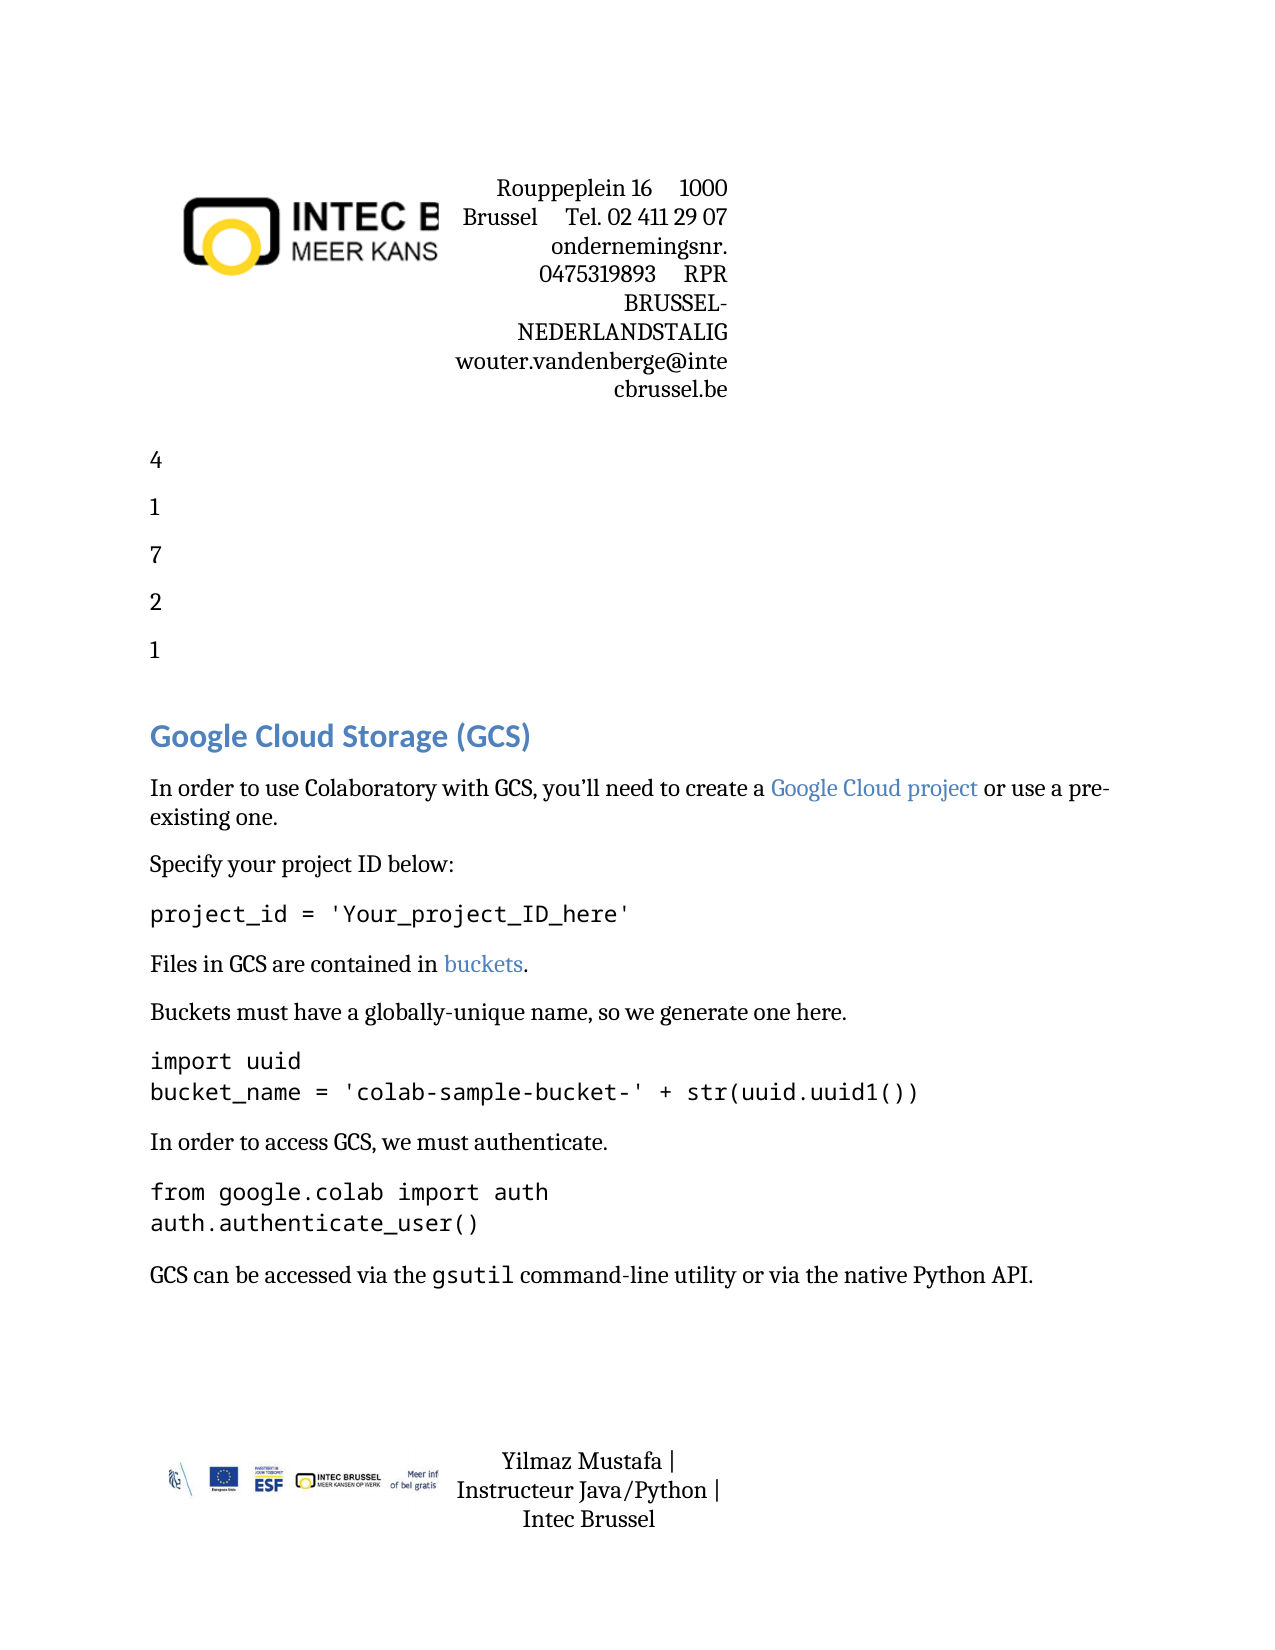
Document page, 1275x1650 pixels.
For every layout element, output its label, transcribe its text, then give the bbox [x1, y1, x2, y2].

picture [168, 174, 439, 293]
text Buckets must have a globally-unique name, so we generate one here. [150, 997, 1125, 1026]
text from google.colab import auth auth.authenticate_user() [150, 1176, 1125, 1238]
text 1 [150, 493, 1125, 522]
text 7 [150, 541, 1125, 569]
text In order to access GCS, we must authenticate. [150, 1128, 1125, 1157]
subtitle Google Cloud Storage (GCS) [150, 714, 1125, 755]
text 2 [150, 588, 1125, 617]
text Files in GCS are contained in buckets. [150, 950, 1125, 979]
text Specify your project ID below: [150, 850, 1125, 879]
text import uuid bucket_name = 'colab-sample-bucket-' + str(uuid.uuid1()) [150, 1045, 1125, 1107]
picture [168, 1447, 439, 1512]
text GCS can be accessed via the gsutil command-line utility or via the native Python API. [150, 1259, 1125, 1290]
text project_id = 'Your_project_ID_here' [150, 898, 1125, 929]
text 1 [150, 636, 1125, 664]
text In order to use Colaboratory with GCS, you’ll need to create a Google Cloud project or use a pre-existing one. [150, 774, 1125, 832]
text 4 [150, 446, 1125, 474]
